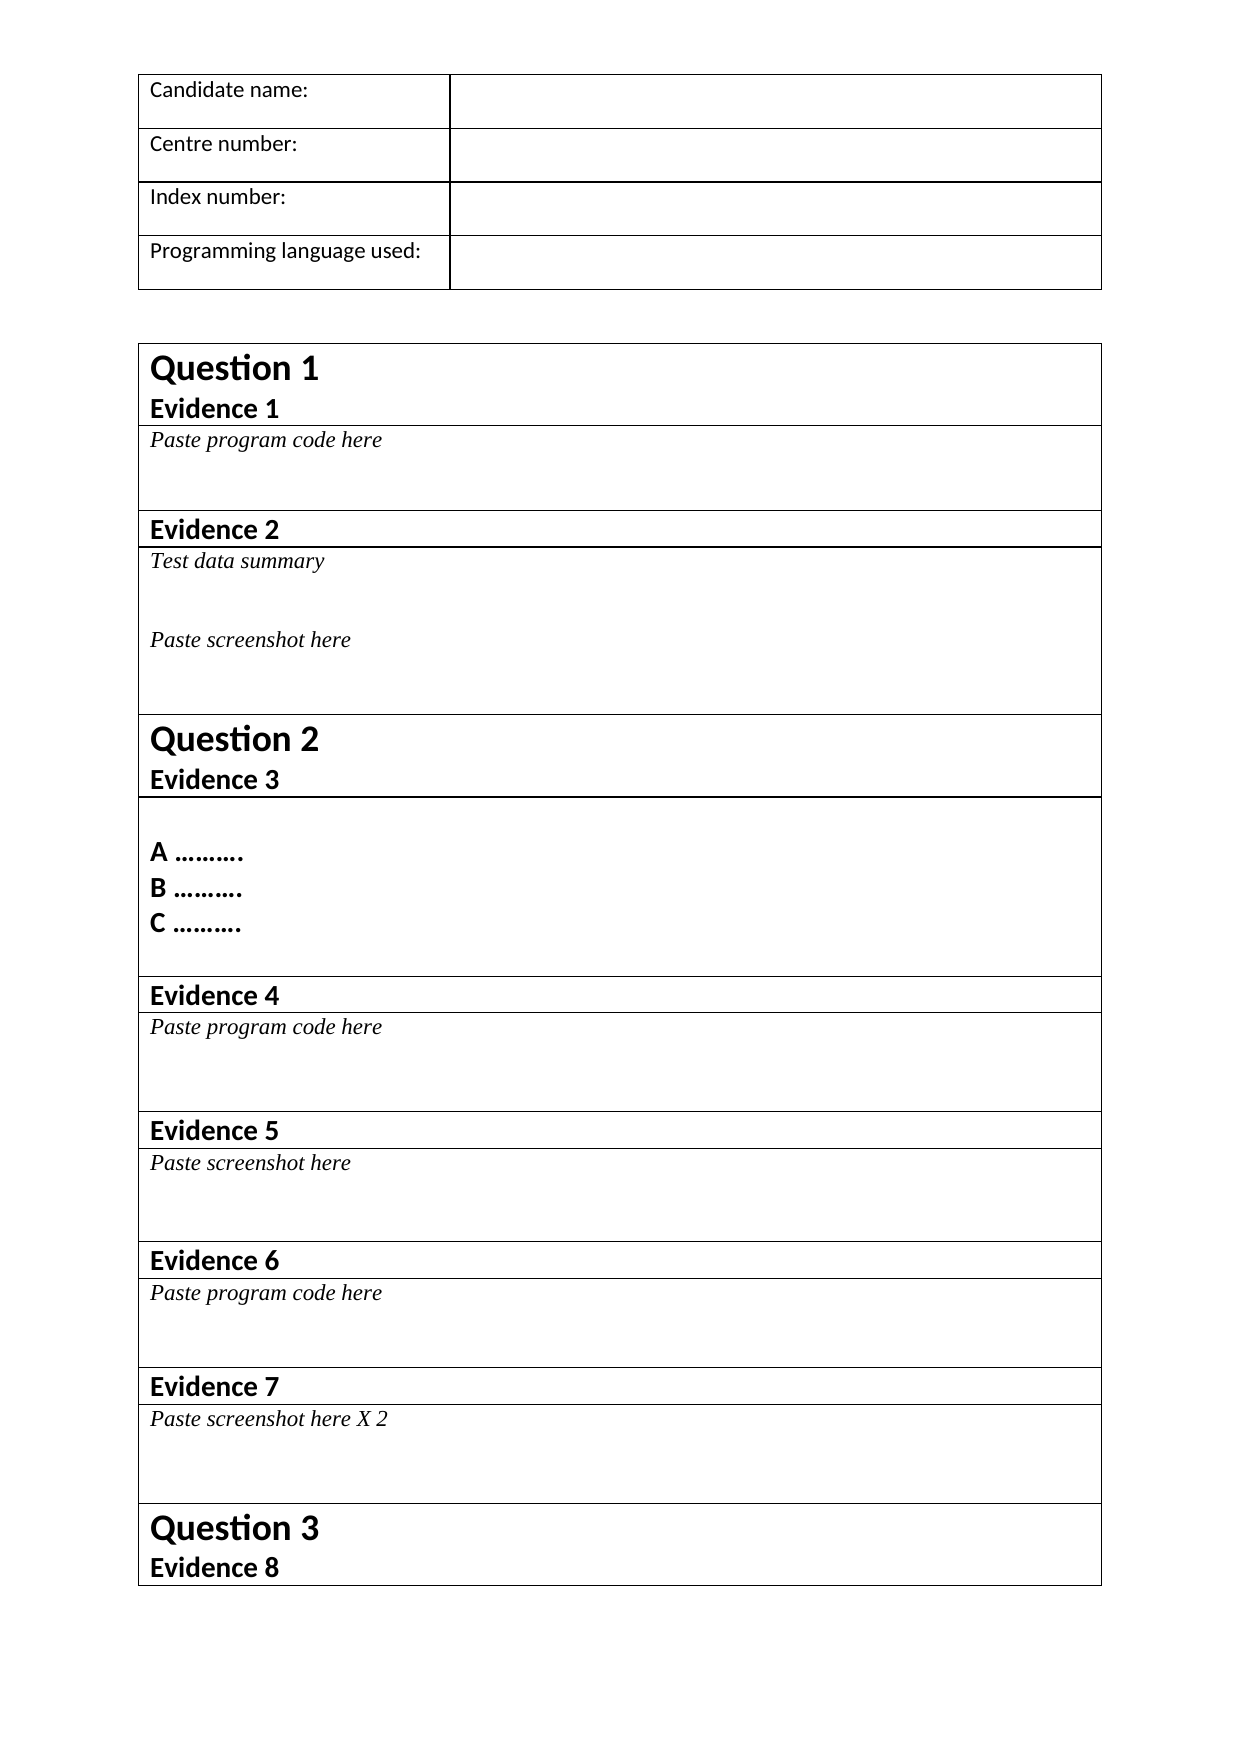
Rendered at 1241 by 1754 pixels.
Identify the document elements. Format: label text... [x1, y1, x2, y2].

table_cell Paste program code here [139, 426, 1101, 510]
table_cell Paste screenshot here [139, 1149, 1101, 1241]
table_cell Evidence 2 [139, 511, 1101, 546]
table_cell [451, 183, 1101, 235]
table_cell Paste program code here [139, 1279, 1101, 1367]
table_cell [451, 236, 1101, 289]
table_cell Index number: [139, 183, 449, 235]
table_header [451, 75, 1101, 128]
table_cell Evidence 6 [139, 1242, 1101, 1278]
table_cell Evidence 4 [139, 977, 1101, 1012]
table_header Question 1 Evidence 1 [139, 344, 1101, 425]
table_cell Programming language used: [139, 236, 449, 289]
table_cell Paste screenshot here X 2 [139, 1405, 1101, 1502]
table_cell A ………. B ………. C ………. [139, 798, 1101, 976]
table_cell [451, 129, 1101, 181]
table_header Candidate name: [139, 75, 449, 128]
table_cell Question 2 Evidence 3 [139, 715, 1101, 796]
table_cell Question 3 Evidence 8 [139, 1504, 1101, 1585]
table_cell Paste program code here [139, 1013, 1101, 1111]
table_cell Centre number: [139, 129, 449, 181]
table_cell Evidence 7 [139, 1368, 1101, 1404]
table_cell Test data summary Paste screenshot here [139, 548, 1101, 714]
table_cell Evidence 5 [139, 1112, 1101, 1147]
